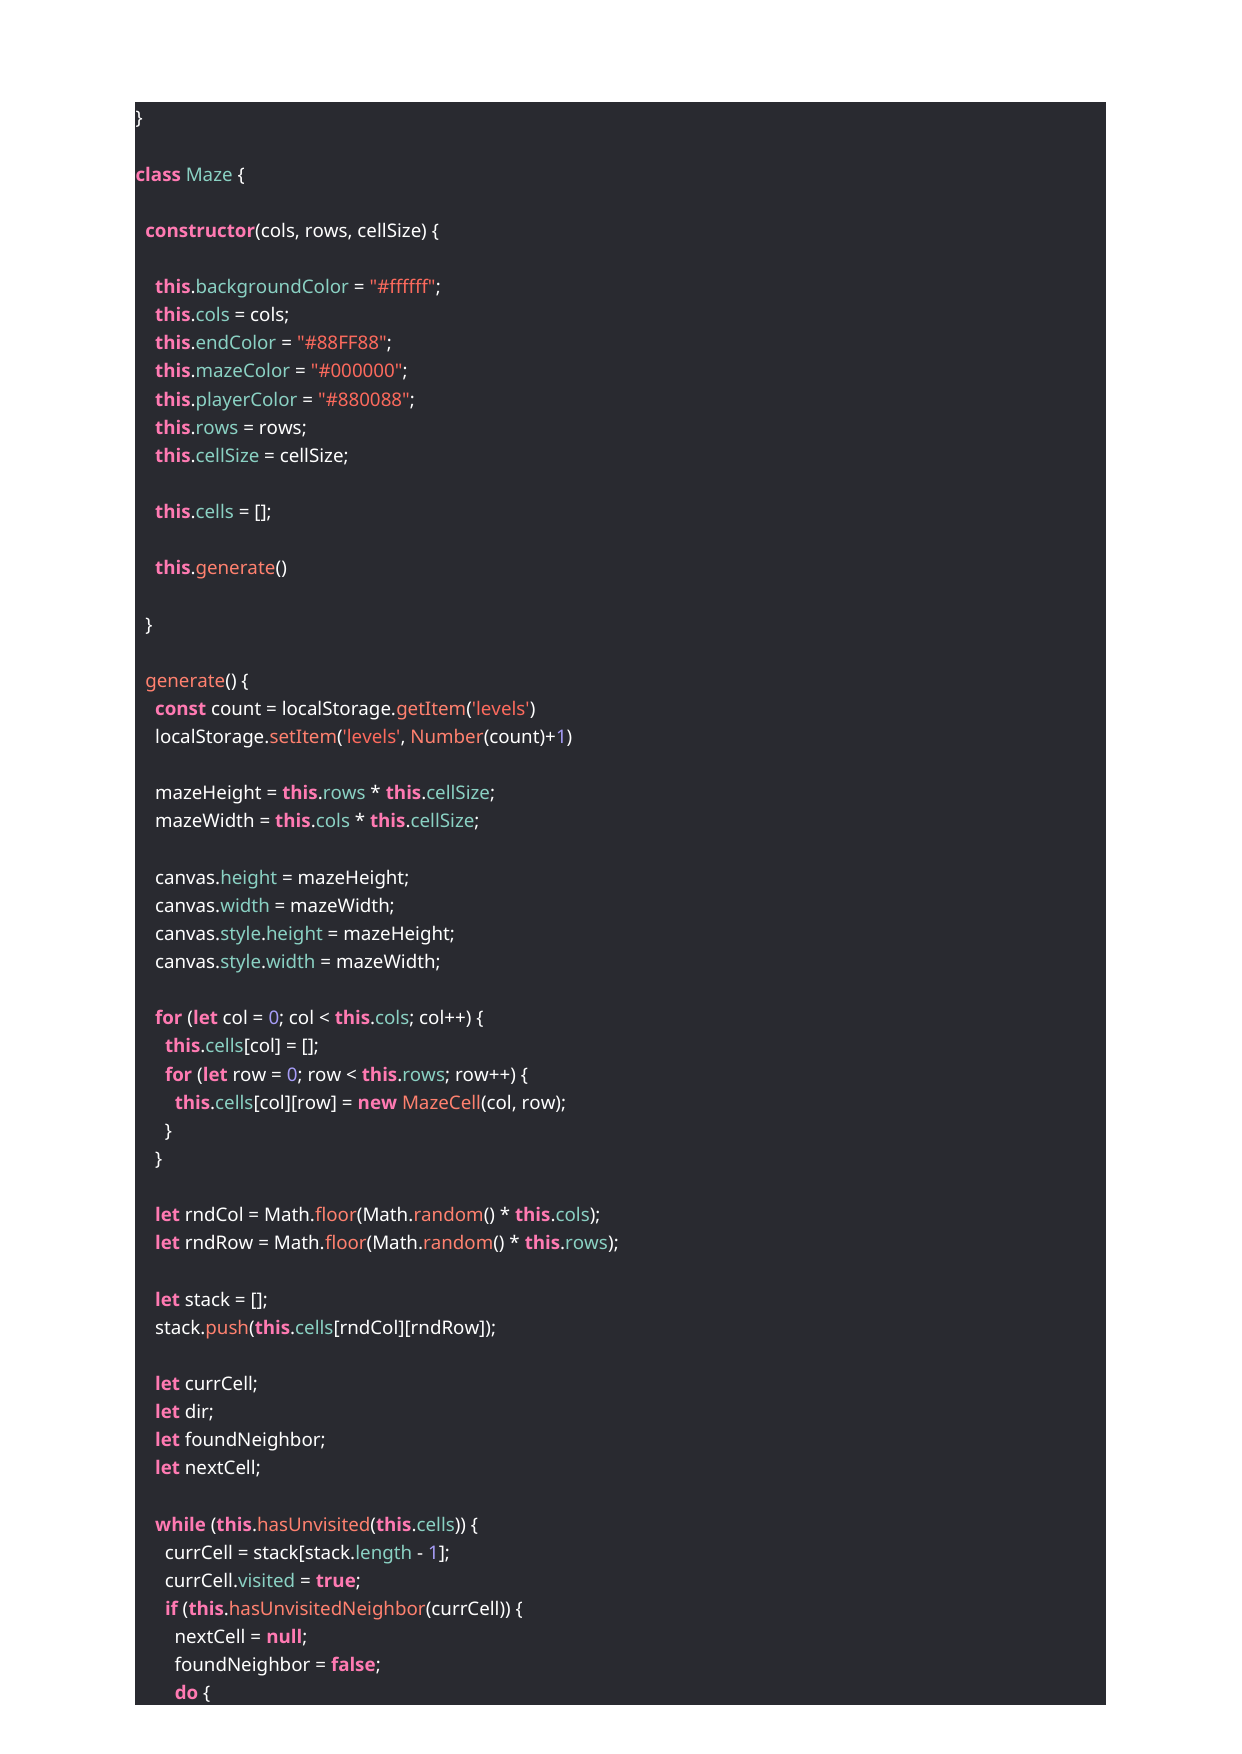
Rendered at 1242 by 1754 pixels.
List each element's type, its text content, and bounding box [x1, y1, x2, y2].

text canvas.style.height = mazeHeight; [135, 918, 1106, 946]
text this.mazeColor = "#000000"; [135, 355, 1106, 383]
text this.cellSize = cellSize; [135, 439, 1106, 468]
text this.endColor = "#88FF88"; [135, 327, 1106, 355]
text for (let row = 0; row < this.rows; row++) { [135, 1058, 1106, 1086]
text } [135, 1143, 1106, 1171]
text for (let col = 0; col < this.cols; col++) { [135, 1002, 1106, 1030]
text canvas.style.width = mazeWidth; [135, 946, 1106, 974]
text let stack = []; [135, 1283, 1106, 1311]
text nextCell = null; [135, 1621, 1106, 1649]
text class Maze { [135, 158, 1106, 186]
text canvas.width = mazeWidth; [135, 889, 1106, 918]
text let nextCell; [135, 1452, 1106, 1480]
text this.backgroundColor = "#ffffff"; [135, 271, 1106, 299]
text foundNeighbor = false; [135, 1649, 1106, 1677]
text mazeHeight = this.rows * this.cellSize; [135, 777, 1106, 805]
text } [135, 608, 1106, 636]
text let dir; [135, 1396, 1106, 1424]
text canvas.height = mazeHeight; [135, 861, 1106, 889]
text currCell = stack[stack.length - 1]; [135, 1536, 1106, 1564]
text this.cols = cols; [135, 299, 1106, 327]
text stack.push(this.cells[rndCol][rndRow]); [135, 1311, 1106, 1339]
text generate() { [135, 664, 1106, 693]
text let rndCol = Math.floor(Math.random() * this.cols); [135, 1199, 1106, 1227]
text localStorage.setItem('levels', Number(count)+1) [135, 721, 1106, 749]
text constructor(cols, rows, cellSize) { [135, 214, 1106, 243]
text currCell.visited = true; [135, 1564, 1106, 1593]
text do { [135, 1677, 1106, 1705]
text if (this.hasUnvisitedNeighbor(currCell)) { [135, 1593, 1106, 1621]
text } [135, 102, 1106, 130]
text this.playerColor = "#880088"; [135, 383, 1106, 411]
text let rndRow = Math.floor(Math.random() * this.rows); [135, 1227, 1106, 1255]
text this.generate() [135, 552, 1106, 580]
text this.cells[col][row] = new MazeCell(col, row); [135, 1086, 1106, 1114]
text const count = localStorage.getItem('levels') [135, 693, 1106, 721]
text let currCell; [135, 1368, 1106, 1396]
text mazeWidth = this.cols * this.cellSize; [135, 805, 1106, 833]
text while (this.hasUnvisited(this.cells)) { [135, 1508, 1106, 1536]
text let foundNeighbor; [135, 1424, 1106, 1452]
text this.cells = []; [135, 496, 1106, 524]
text this.cells[col] = []; [135, 1030, 1106, 1058]
text } [135, 1114, 1106, 1143]
text this.rows = rows; [135, 411, 1106, 439]
